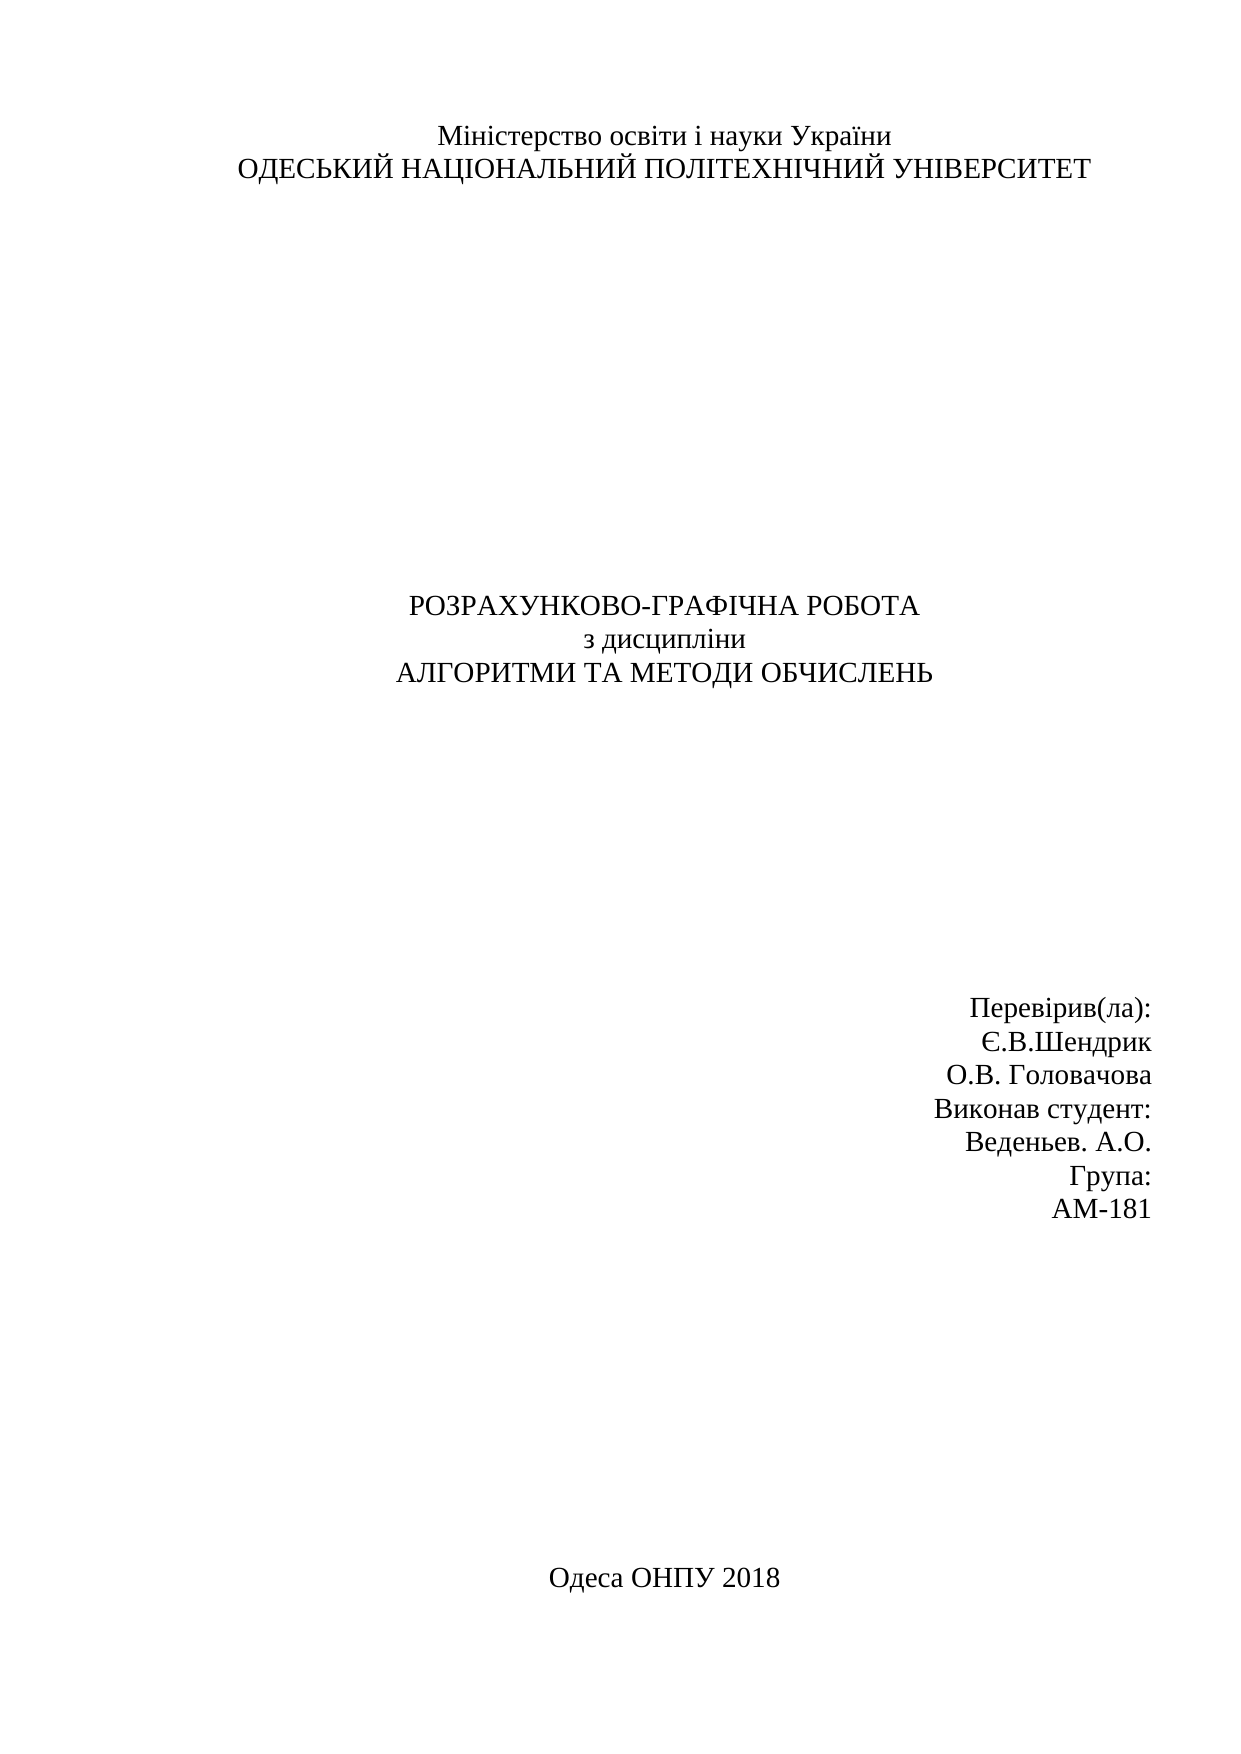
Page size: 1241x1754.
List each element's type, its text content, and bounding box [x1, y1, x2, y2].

text Міністерство освіти і науки України [177, 118, 1152, 152]
text з дисципліни [177, 621, 1152, 655]
text Виконав студент: [177, 1091, 1152, 1124]
text АМ-181 [177, 1191, 1152, 1225]
text Веденьев. А.О. [177, 1124, 1152, 1158]
text ОДЕСЬКИЙ НАЦІОНАЛЬНИЙ ПОЛIТЕХНIЧНИЙ УНIВЕРСИТЕТ [177, 152, 1152, 185]
text О.В. Головачова [177, 1057, 1152, 1091]
text РОЗРАХУНКОВО-ГРАФІЧНА РОБОТА [177, 588, 1152, 621]
text Є.В.Шендрик [177, 1024, 1152, 1057]
text Перевірив(ла): [177, 990, 1152, 1024]
text Одеса ОНПУ 2018 [177, 1560, 1152, 1594]
text Група: [177, 1158, 1152, 1191]
text АЛГОРИТМИ ТА МЕТОДИ ОБЧИСЛЕНЬ [177, 655, 1152, 688]
